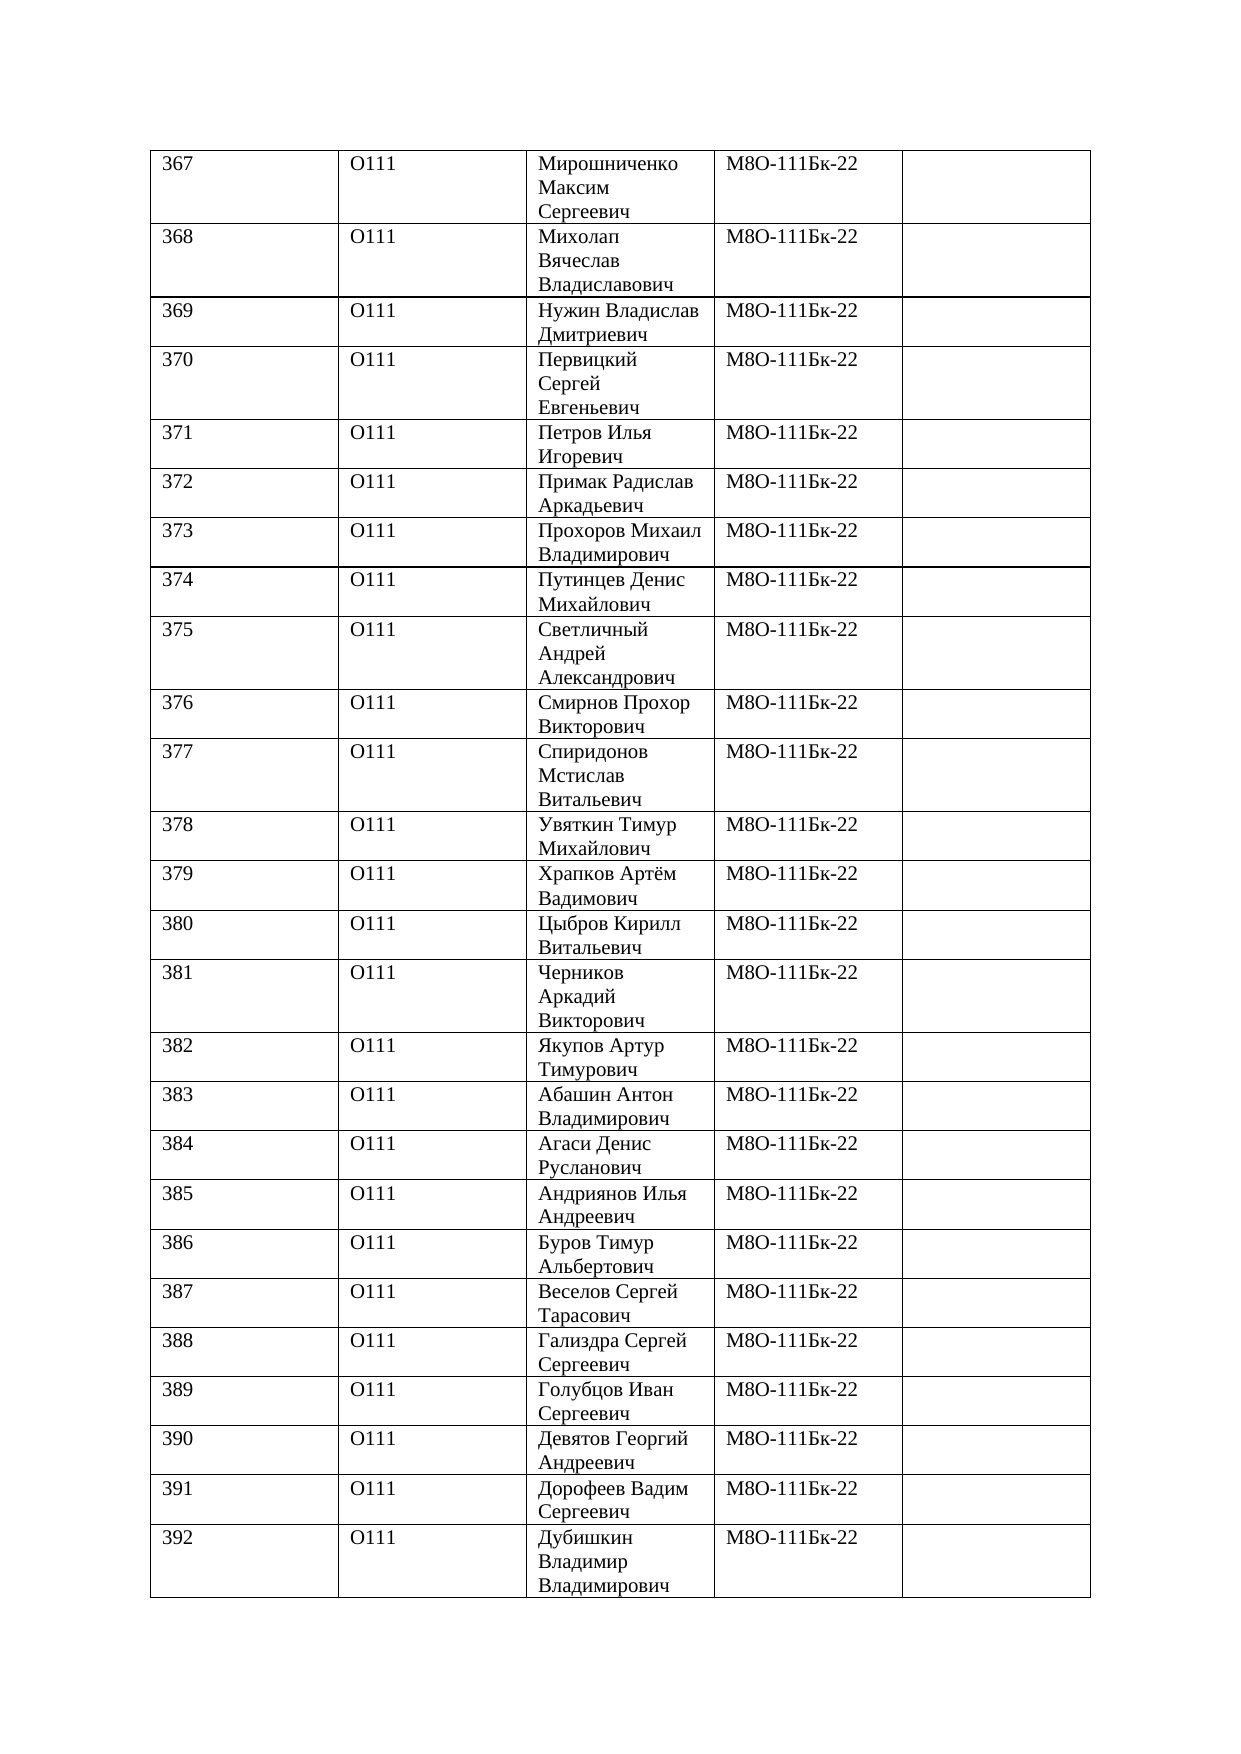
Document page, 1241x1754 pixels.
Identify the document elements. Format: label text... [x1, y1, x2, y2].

table_cell М8О-111Бк-22 [715, 1230, 902, 1278]
table_cell О111 [339, 690, 526, 738]
table_cell М8О-111Бк-22 [715, 1082, 902, 1130]
table_cell [903, 1082, 1090, 1130]
table_cell М8О-111Бк-22 [715, 911, 902, 959]
table_cell [903, 861, 1090, 909]
table_cell 370 [151, 347, 338, 419]
table_cell Примак Радислав Аркадьевич [527, 469, 714, 517]
table_cell 379 [151, 861, 338, 909]
table_cell О111 [339, 861, 526, 909]
table_cell 384 [151, 1131, 338, 1179]
table_cell 390 [151, 1426, 338, 1474]
table_cell О111 [339, 1180, 526, 1228]
table_cell М8О-111Бк-22 [715, 1180, 902, 1228]
table_cell М8О-111Бк-22 [715, 518, 902, 566]
table_cell О111 [339, 224, 526, 296]
table_cell [903, 1525, 1090, 1597]
table_cell 382 [151, 1033, 338, 1081]
table_cell М8О-111Бк-22 [715, 151, 902, 223]
table_cell М8О-111Бк-22 [715, 1525, 902, 1597]
table_cell О111 [339, 1082, 526, 1130]
table_cell [903, 1328, 1090, 1376]
table_cell Абашин Антон Владимирович [527, 1082, 714, 1130]
table_cell 385 [151, 1180, 338, 1228]
table_cell 389 [151, 1377, 338, 1425]
table_cell Спиридонов Мстислав Витальевич [527, 739, 714, 811]
table_cell О111 [339, 739, 526, 811]
table_cell Нужин Владислав Дмитриевич [527, 298, 714, 346]
table_cell О111 [339, 911, 526, 959]
table_cell [903, 1230, 1090, 1278]
table_cell 374 [151, 568, 338, 616]
table_cell [903, 151, 1090, 223]
table_cell О111 [339, 1328, 526, 1376]
table_cell Черников Аркадий Викторович [527, 960, 714, 1032]
table_cell Дубишкин Владимир Владимирович [527, 1525, 714, 1597]
table_cell 376 [151, 690, 338, 738]
table_cell Храпков Артём Вадимович [527, 861, 714, 909]
table_cell 388 [151, 1328, 338, 1376]
table_cell Веселов Сергей Тарасович [527, 1279, 714, 1327]
table_cell [903, 690, 1090, 738]
table_cell [903, 1377, 1090, 1425]
table_cell [903, 518, 1090, 566]
table_cell [903, 812, 1090, 860]
table_cell М8О-111Бк-22 [715, 1328, 902, 1376]
table_cell 377 [151, 739, 338, 811]
table_cell 381 [151, 960, 338, 1032]
table_cell Михолап Вячеслав Владиславович [527, 224, 714, 296]
table_cell М8О-111Бк-22 [715, 1279, 902, 1327]
table_cell М8О-111Бк-22 [715, 861, 902, 909]
table_cell М8О-111Бк-22 [715, 568, 902, 616]
table_cell [903, 1180, 1090, 1228]
table_cell Смирнов Прохор Викторович [527, 690, 714, 738]
table_cell О111 [339, 298, 526, 346]
table_cell 391 [151, 1475, 338, 1523]
table_cell О111 [339, 469, 526, 517]
table_cell О111 [339, 960, 526, 1032]
table_cell Путинцев Денис Михайлович [527, 568, 714, 616]
table_cell О111 [339, 347, 526, 419]
table_cell 367 [151, 151, 338, 223]
table_cell М8О-111Бк-22 [715, 469, 902, 517]
table_cell Петров Илья Игоревич [527, 420, 714, 468]
table_cell [903, 617, 1090, 689]
table_cell Дорофеев Вадим Сергеевич [527, 1475, 714, 1523]
table_cell [903, 739, 1090, 811]
table_cell Гализдра Сергей Сергеевич [527, 1328, 714, 1376]
table_cell О111 [339, 420, 526, 468]
table_cell 371 [151, 420, 338, 468]
table_cell О111 [339, 518, 526, 566]
table_cell [903, 1475, 1090, 1523]
table_cell [903, 298, 1090, 346]
table_cell Буров Тимур Альбертович [527, 1230, 714, 1278]
table_cell О111 [339, 568, 526, 616]
table_cell О111 [339, 1230, 526, 1278]
table_cell О111 [339, 1426, 526, 1474]
table_cell М8О-111Бк-22 [715, 960, 902, 1032]
table_cell [903, 469, 1090, 517]
table_cell М8О-111Бк-22 [715, 1377, 902, 1425]
table_cell [903, 960, 1090, 1032]
table_cell [903, 1279, 1090, 1327]
table_cell 369 [151, 298, 338, 346]
table_cell 372 [151, 469, 338, 517]
table_cell [903, 1131, 1090, 1179]
table_cell О111 [339, 1475, 526, 1523]
table_cell М8О-111Бк-22 [715, 224, 902, 296]
table_cell О111 [339, 151, 526, 223]
table_cell Увяткин Тимур Михайлович [527, 812, 714, 860]
table_cell 383 [151, 1082, 338, 1130]
table_cell М8О-111Бк-22 [715, 739, 902, 811]
table_cell Мирошниченко Максим Сергеевич [527, 151, 714, 223]
table_cell [903, 224, 1090, 296]
table_cell М8О-111Бк-22 [715, 1426, 902, 1474]
table_cell М8О-111Бк-22 [715, 812, 902, 860]
table_cell О111 [339, 812, 526, 860]
table_cell [903, 1033, 1090, 1081]
table_cell О111 [339, 1377, 526, 1425]
table_cell Цыбров Кирилл Витальевич [527, 911, 714, 959]
table_cell Голубцов Иван Сергеевич [527, 1377, 714, 1425]
table_cell Светличный Андрей Александрович [527, 617, 714, 689]
table_cell Девятов Георгий Андреевич [527, 1426, 714, 1474]
table_cell О111 [339, 1131, 526, 1179]
table_cell О111 [339, 1279, 526, 1327]
table_cell [903, 420, 1090, 468]
table_cell 387 [151, 1279, 338, 1327]
table_cell 386 [151, 1230, 338, 1278]
table_cell О111 [339, 617, 526, 689]
table_cell М8О-111Бк-22 [715, 617, 902, 689]
table_cell М8О-111Бк-22 [715, 1475, 902, 1523]
table_cell О111 [339, 1525, 526, 1597]
table_cell Агаси Денис Русланович [527, 1131, 714, 1179]
table_cell Прохоров Михаил Владимирович [527, 518, 714, 566]
table_cell Андриянов Илья Андреевич [527, 1180, 714, 1228]
table_cell 392 [151, 1525, 338, 1597]
table_cell [903, 911, 1090, 959]
table_cell 380 [151, 911, 338, 959]
table_cell Первицкий Сергей Евгеньевич [527, 347, 714, 419]
table_cell 368 [151, 224, 338, 296]
table_cell [903, 568, 1090, 616]
table_cell М8О-111Бк-22 [715, 298, 902, 346]
table_cell О111 [339, 1033, 526, 1081]
table_cell М8О-111Бк-22 [715, 420, 902, 468]
table_cell 373 [151, 518, 338, 566]
table_cell 375 [151, 617, 338, 689]
table_cell М8О-111Бк-22 [715, 347, 902, 419]
table_cell М8О-111Бк-22 [715, 1033, 902, 1081]
table_cell М8О-111Бк-22 [715, 690, 902, 738]
table_cell Якупов Артур Тимурович [527, 1033, 714, 1081]
table_cell [903, 1426, 1090, 1474]
table_cell [903, 347, 1090, 419]
table_cell 378 [151, 812, 338, 860]
table_cell М8О-111Бк-22 [715, 1131, 902, 1179]
